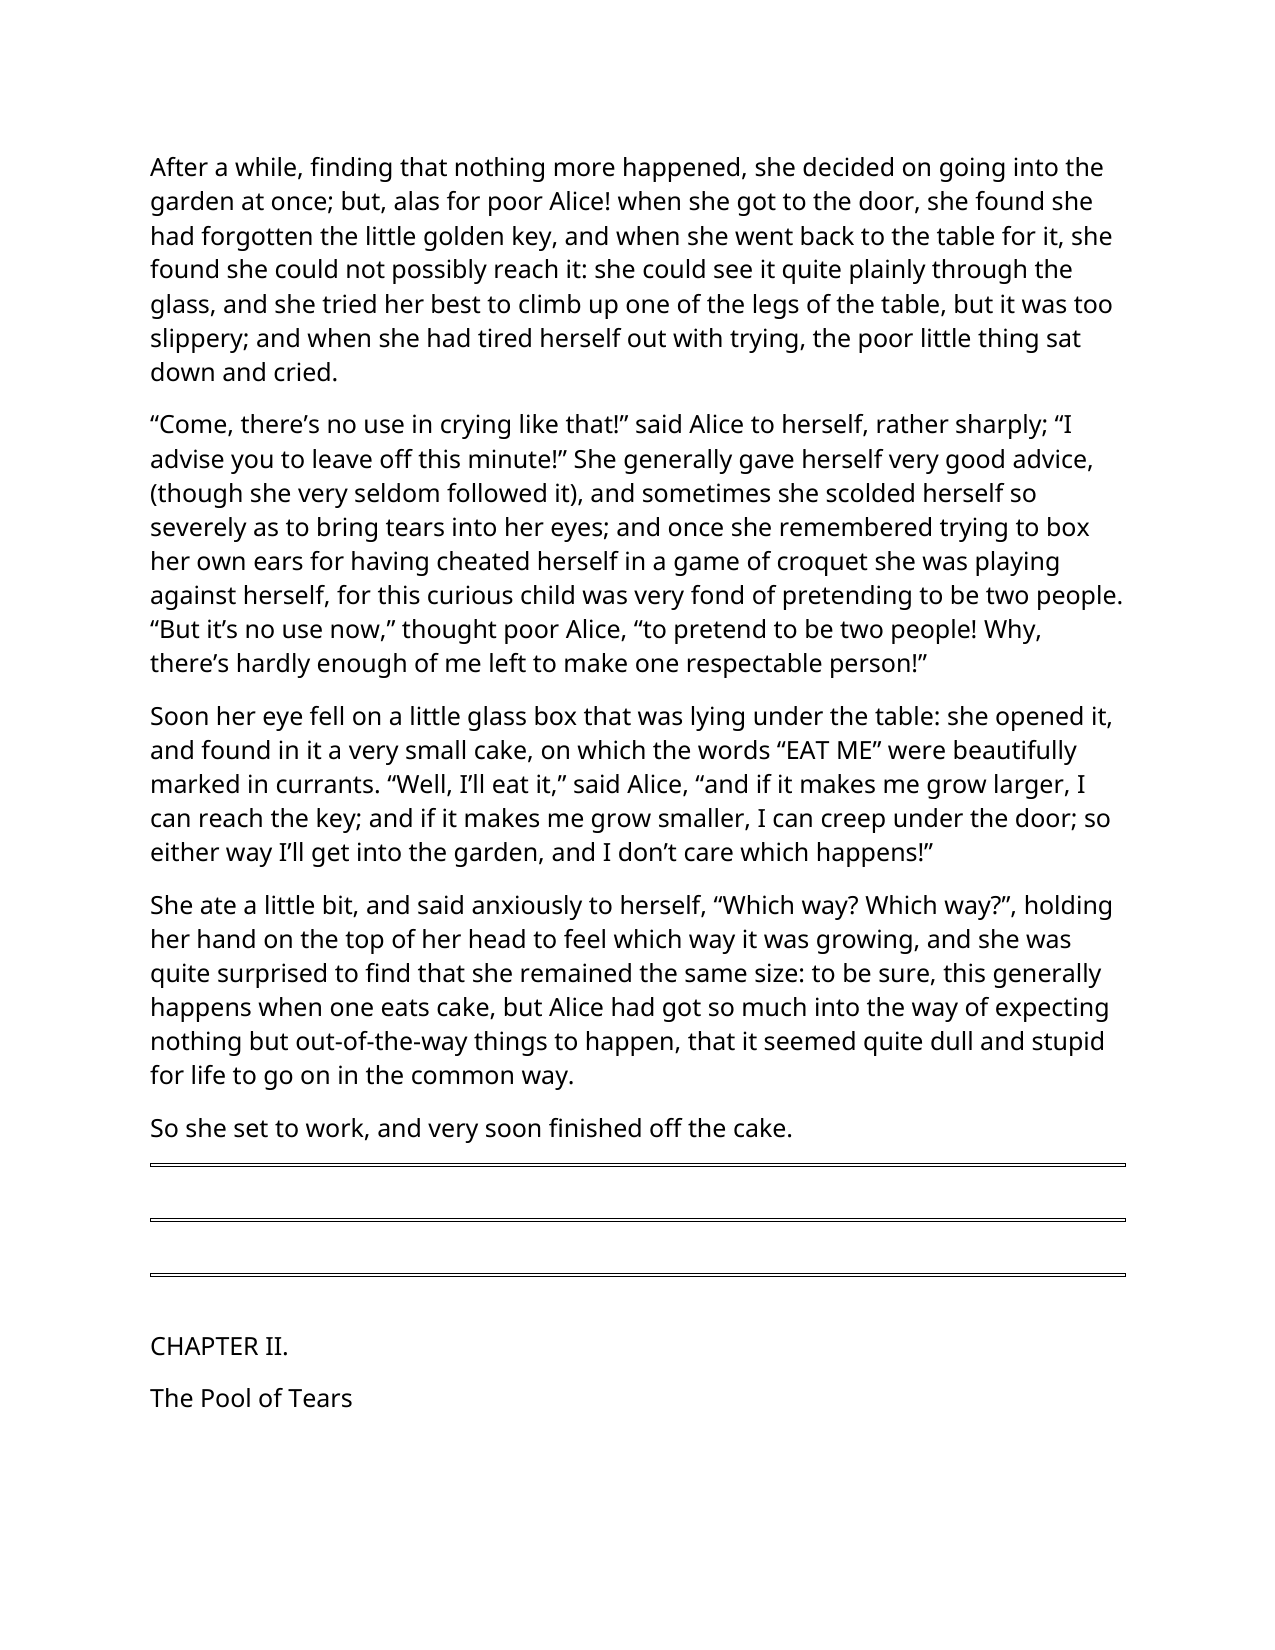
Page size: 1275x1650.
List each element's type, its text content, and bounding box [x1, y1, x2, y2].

text So she set to work, and very soon finished off the cake. [150, 1111, 1125, 1145]
text The Pool of Tears [150, 1381, 1125, 1415]
text She ate a little bit, and said anxiously to herself, “Which way? Which way?”, holding her hand on the top of her head to feel which way it was growing, and she was quite surprised to find that she remained the same size: to be sure, this generally happens when one eats cake, but Alice had got so much into the way of expecting nothing but out-of-the-way things to happen, that it seemed quite dull and stupid for life to go on in the common way. [150, 887, 1125, 1092]
text After a while, finding that nothing more happened, she decided on going into the garden at once; but, alas for poor Alice! when she got to the door, she found she had forgotten the little golden key, and when she went back to the table for it, she found she could not possibly reach it: she could see it quite plainly through the glass, and she tried her best to climb up one of the legs of the table, but it was too slippery; and when she had tired herself out with trying, the poor little thing sat down and cried. [150, 150, 1125, 388]
text Soon her eye fell on a little glass box that was lying under the table: she opened it, and found in it a very small cake, on which the words “EAT ME” were beautifully marked in currants. “Well, I’ll eat it,” said Alice, “and if it makes me grow larger, I can reach the key; and if it makes me grow smaller, I can creep under the door; so either way I’ll get into the garden, and I don’t care which happens!” [150, 698, 1125, 869]
text CHAPTER II. [150, 1328, 1125, 1362]
text “Come, there’s no use in crying like that!” said Alice to herself, rather sharply; “I advise you to leave off this minute!” She generally gave herself very good advice, (though she very seldom followed it), and sometimes she scolded herself so severely as to bring tears into her eyes; and once she remembered trying to box her own ears for having cheated herself in a game of croquet she was playing against herself, for this curious child was very fond of pretending to be two people. “But it’s no use now,” thought poor Alice, “to pretend to be two people! Why, there’s hardly enough of me left to make one respectable person!” [150, 407, 1125, 680]
